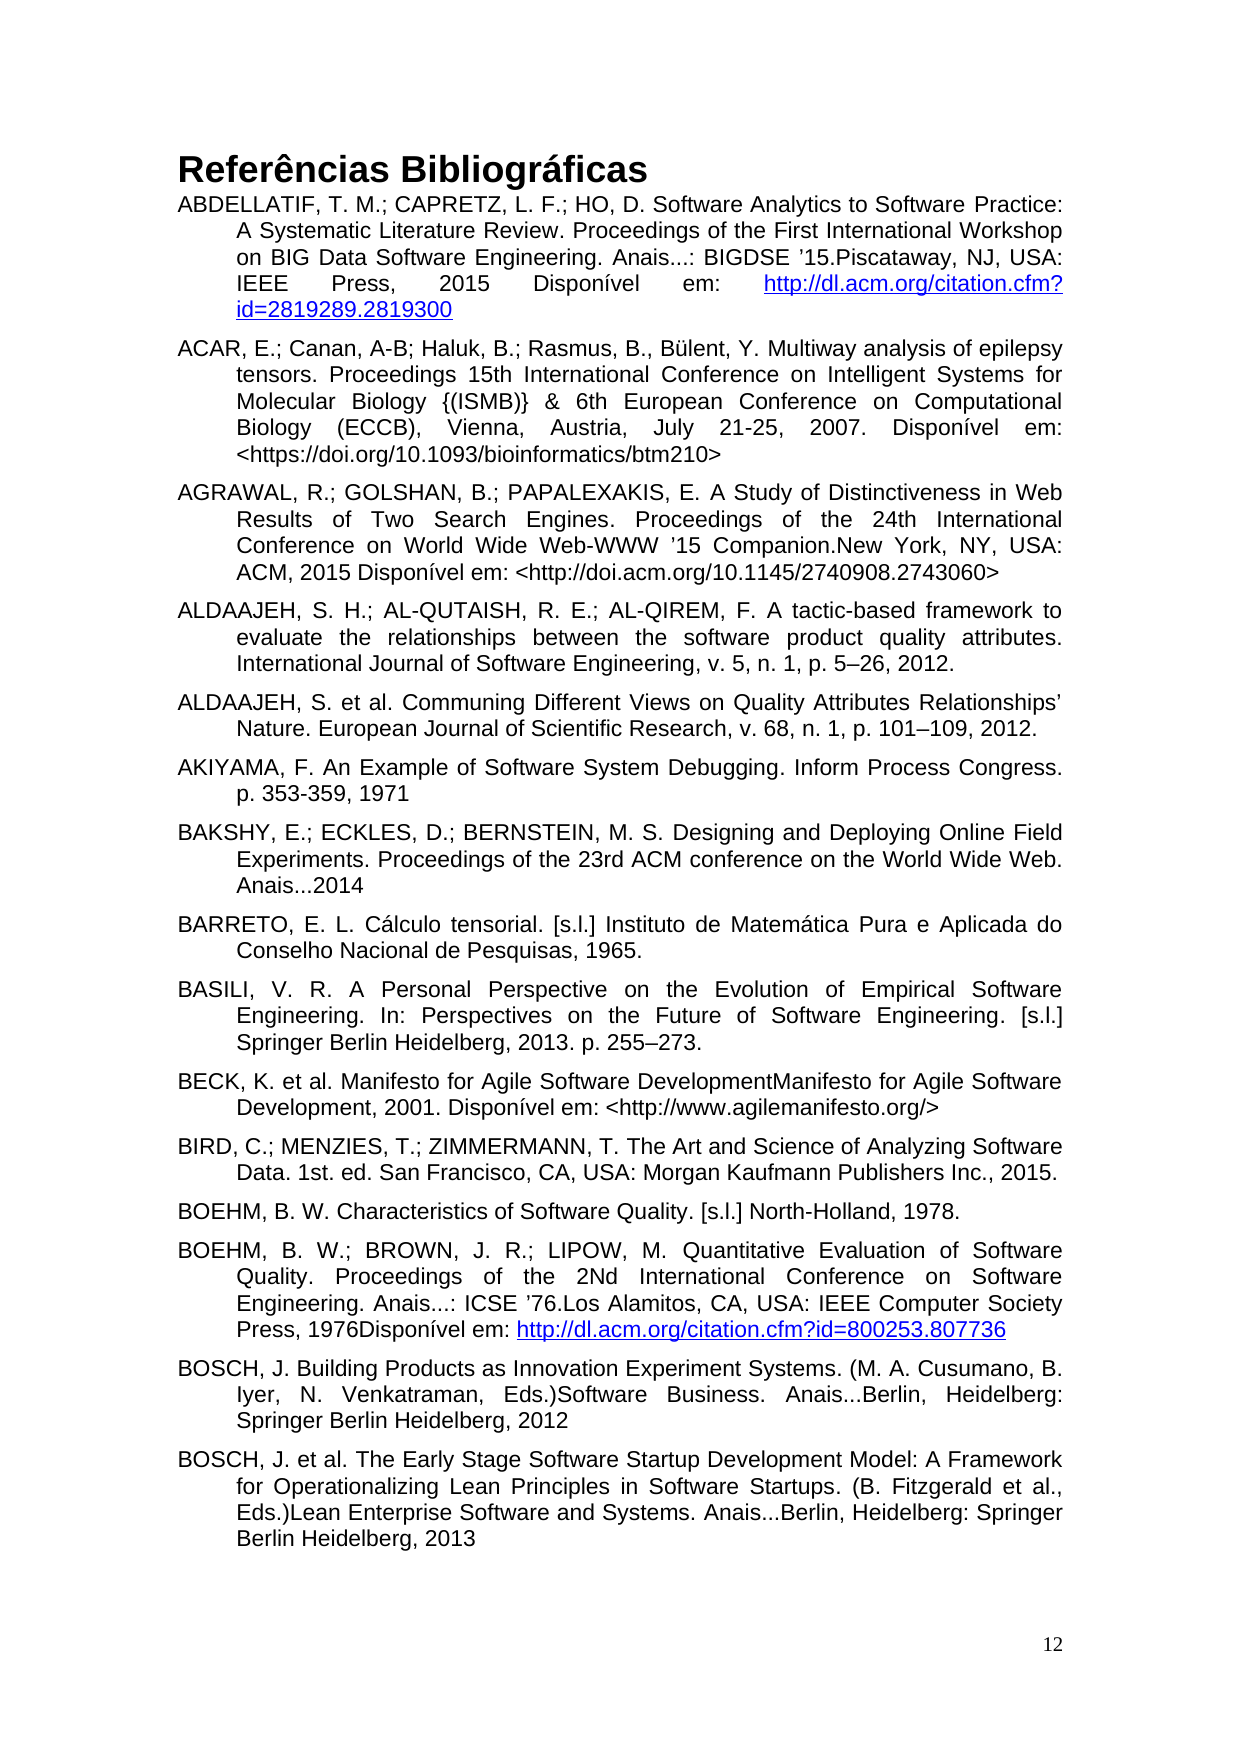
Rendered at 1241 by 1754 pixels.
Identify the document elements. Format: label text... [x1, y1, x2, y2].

text BARRETO, E. L. Cálculo tensorial. [s.l.] Instituto de Matemática Pura e Aplicada do Conselho Nacional de Pesquisas, 1965. [177, 911, 1063, 963]
text BIRD, C.; MENZIES, T.; ZIMMERMANN, T. The Art and Science of Analyzing Software Data. 1st. ed. San Francisco, CA, USA: Morgan Kaufmann Publishers Inc., 2015. [177, 1133, 1063, 1186]
subtitle Referências Bibliográficas [177, 148, 1063, 191]
text BECK, K. et al. Manifesto for Agile Software DevelopmentManifesto for Agile Software Development, 2001. Disponível em: <http://www.agilemanifesto.org/> [177, 1068, 1063, 1120]
text BASILI, V. R. A Personal Perspective on the Evolution of Empirical Software Engineering. In: Perspectives on the Future of Software Engineering. [s.l.] Springer Berlin Heidelberg, 2013. p. 255–273. [177, 976, 1063, 1055]
text BOSCH, J. Building Products as Innovation Experiment Systems. (M. A. Cusumano, B. Iyer, N. Venkatraman, Eds.)Software Business. Anais...Berlin, Heidelberg: Springer Berlin Heidelberg, 2012 [177, 1355, 1063, 1434]
text AKIYAMA, F. An Example of Software System Debugging. Inform Process Congress. p. 353-359, 1971 [177, 754, 1063, 807]
text AGRAWAL, R.; GOLSHAN, B.; PAPALEXAKIS, E. A Study of Distinctiveness in Web Results of Two Search Engines. Proceedings of the 24th International Conference on World Wide Web-WWW ’15 Companion.New York, NY, USA: ACM, 2015 Disponível em: <http://doi.acm.org/10.1145/2740908.2743060> [177, 479, 1063, 585]
text ALDAAJEH, S. H.; AL-QUTAISH, R. E.; AL-QIREM, F. A tactic-based framework to evaluate the relationships between the software product quality attributes. International Journal of Software Engineering, v. 5, n. 1, p. 5–26, 2012. [177, 597, 1063, 676]
text BOEHM, B. W.; BROWN, J. R.; LIPOW, M. Quantitative Evaluation of Software Quality. Proceedings of the 2Nd International Conference on Software Engineering. Anais...: ICSE ’76.Los Alamitos, CA, USA: IEEE Computer Society Press, 1976Disponível em: http://dl.acm.org/citation.cfm?id=800253.807736 [177, 1237, 1063, 1342]
text BOEHM, B. W. Characteristics of Software Quality. [s.l.] North-Holland, 1978. [177, 1198, 1063, 1224]
text BAKSHY, E.; ECKLES, D.; BERNSTEIN, M. S. Designing and Deploying Online Field Experiments. Proceedings of the 23rd ACM conference on the World Wide Web. Anais...2014 [177, 819, 1063, 898]
text ALDAAJEH, S. et al. Communing Different Views on Quality Attributes Relationships’ Nature. European Journal of Scientific Research, v. 68, n. 1, p. 101–109, 2012. [177, 689, 1063, 742]
text BOSCH, J. et al. The Early Stage Software Startup Development Model: A Framework for Operationalizing Lean Principles in Software Startups. (B. Fitzgerald et al., Eds.)Lean Enterprise Software and Systems. Anais...Berlin, Heidelberg: Springer Berlin Heidelberg, 2013 [177, 1446, 1063, 1552]
text ABDELLATIF, T. M.; CAPRETZ, L. F.; HO, D. Software Analytics to Software Practice: A Systematic Literature Review. Proceedings of the First International Workshop on BIG Data Software Engineering. Anais...: BIGDSE ’15.Piscataway, NJ, USA: IEEE Press, 2015 Disponível em: http://dl.acm.org/citation.cfm?id=2819289.2819300 [177, 191, 1063, 323]
text ACAR, E.; Canan, A-B; Haluk, B.; Rasmus, B., Bülent, Y. Multiway analysis of epilepsy tensors. Proceedings 15th International Conference on Intelligent Systems for Molecular Biology {(ISMB)} & 6th European Conference on Computational Biology (ECCB), Vienna, Austria, July 21-25, 2007. Disponível em: <https://doi.org/10.1093/bioinformatics/btm210> [177, 335, 1063, 467]
